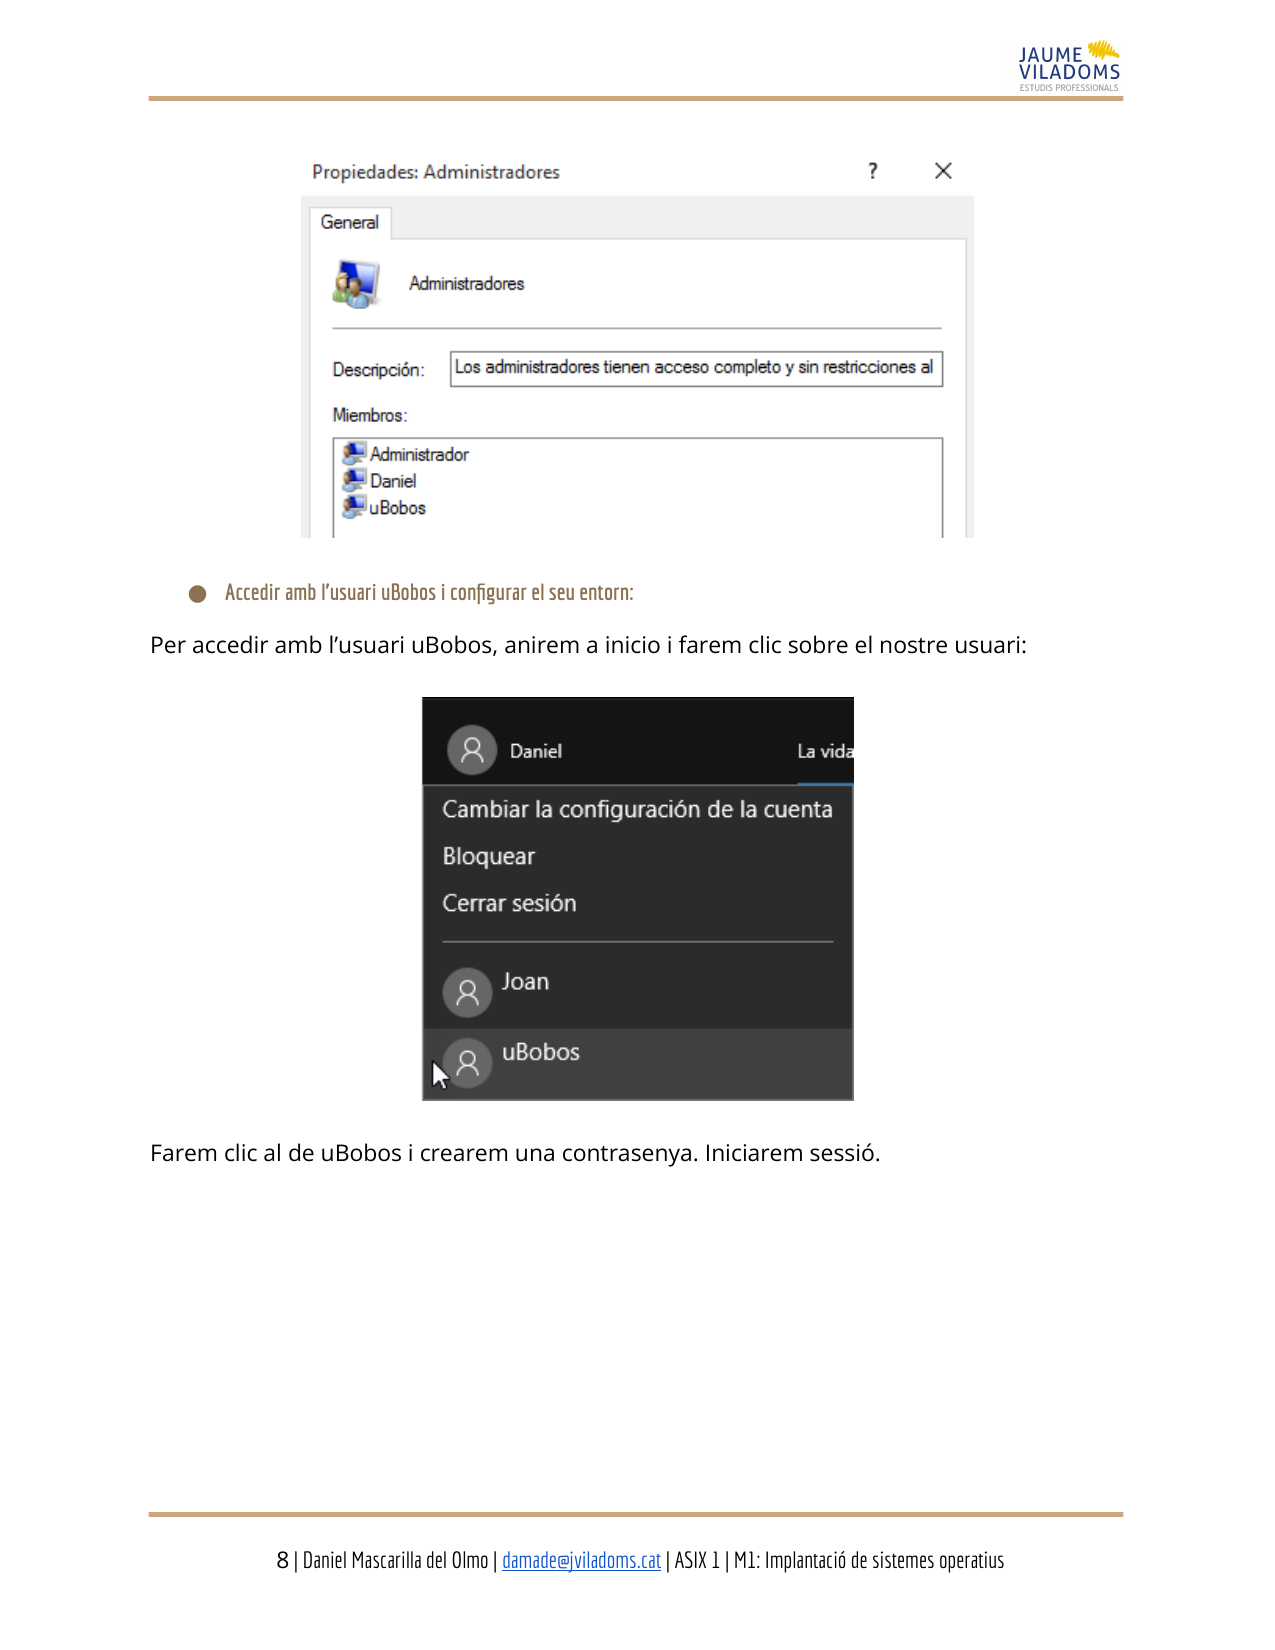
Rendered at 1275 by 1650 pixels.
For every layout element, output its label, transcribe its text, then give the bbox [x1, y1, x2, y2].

picture [1006, 40, 1125, 94]
text Per accedir amb l’usuari uBobos, anirem a inicio i farem clic sobre el nostre usuari: [150, 629, 1125, 661]
picture [421, 697, 854, 1101]
picture [148, 1512, 1124, 1517]
picture [300, 150, 975, 538]
picture [148, 96, 1124, 101]
text Farem clic al de uBobos i crearem una contrasenya. Iniciarem sessió. [150, 1137, 1125, 1168]
subtitle Accedir amb l’usuari uBobos i configurar el seu entorn: [187, 578, 1125, 604]
